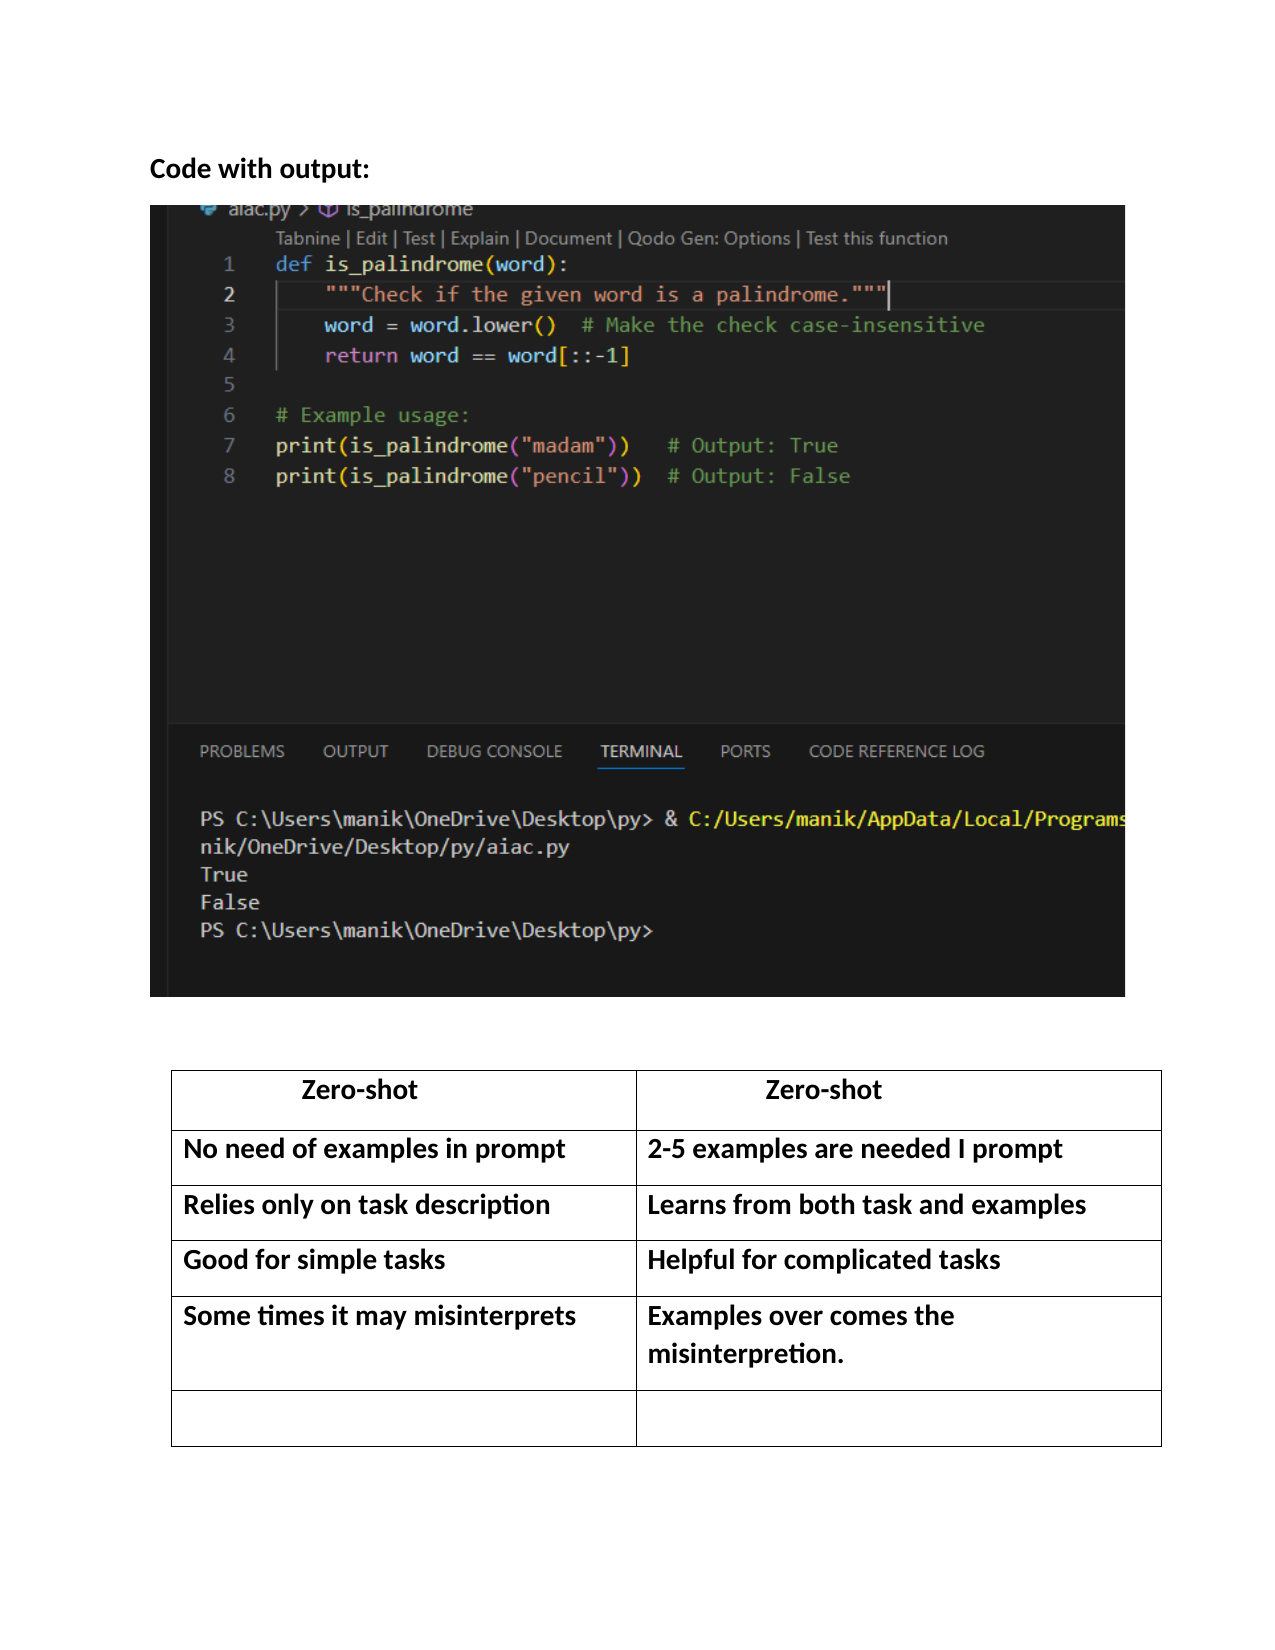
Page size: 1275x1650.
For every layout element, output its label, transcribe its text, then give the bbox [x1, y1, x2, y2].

table_cell Good for simple tasks [172, 1241, 636, 1296]
table_header Zero-shot [172, 1071, 636, 1129]
table_cell Relies only on task description [172, 1186, 636, 1240]
table_header Zero-shot [637, 1071, 1161, 1129]
table_cell Some times it may misinterprets [172, 1297, 636, 1390]
table_cell 2-5 examples are needed I prompt [637, 1131, 1161, 1185]
text Code with output: [150, 150, 1125, 186]
table_cell [637, 1391, 1161, 1446]
table_cell Helpful for complicated tasks [637, 1241, 1161, 1296]
table_cell Learns from both task and examples [637, 1186, 1161, 1240]
picture [150, 205, 1125, 997]
table_cell Examples over comes the misinterpretion. [637, 1297, 1161, 1390]
table_cell [172, 1391, 636, 1446]
table_cell No need of examples in prompt [172, 1131, 636, 1185]
